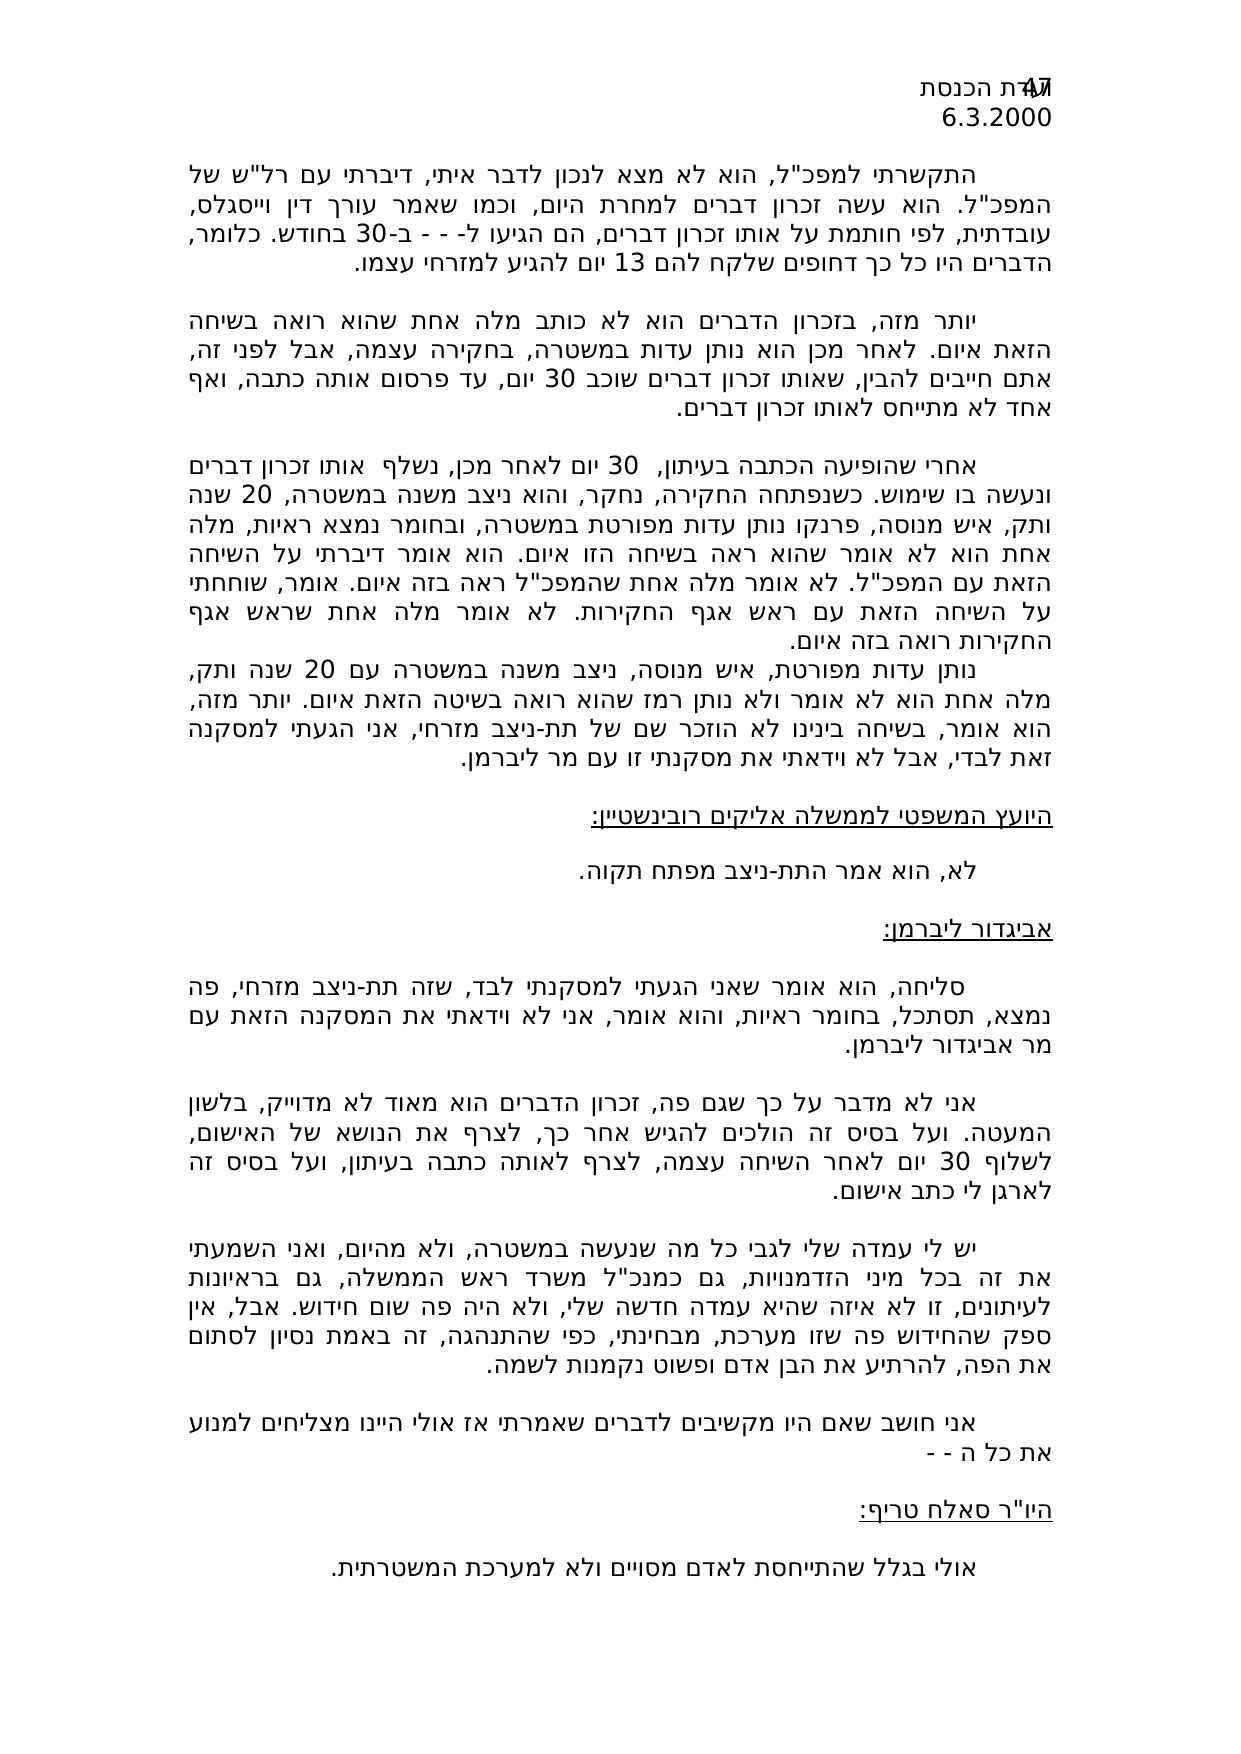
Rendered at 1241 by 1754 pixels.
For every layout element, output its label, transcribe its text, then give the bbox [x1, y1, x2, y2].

text אחרי שהופיעה הכתבה בעיתון, 30 יום לאחר מכן, נשלף אותו זכרון דברים ונעשה בו שימוש. כשנפתחה החקירה, נחקר, והוא ניצב משנה במשטרה, 20 שנה ותק, איש מנוסה, פרנקו נותן עדות מפורטת במשטרה, ובחומר נמצא ראיות, מלה אחת הוא לא אומר שהוא ראה בשיחה הזו איום. הוא אומר דיברתי על השיחה הזאת עם המפכ"ל. לא אומר מלה אחת שהמפכ"ל ראה בזה איום. אומר, שוחחתי על השיחה הזאת עם ראש אגף החקירות. לא אומר מלה אחת שראש אגף החקירות רואה בזה איום. [187, 451, 1053, 656]
text יותר מזה, בזכרון הדברים הוא לא כותב מלה אחת שהוא רואה בשיחה הזאת איום. לאחר מכן הוא נותן עדות במשטרה, בחקירה עצמה, אבל לפני זה, אתם חייבים להבין, שאותו זכרון דברים שוכב 30 יום, עד פרסום אותה כתבה, ואף אחד לא מתייחס לאותו זכרון דברים. [187, 306, 1053, 423]
text יש לי עמדה שלי לגבי כל מה שנעשה במשטרה, ולא מהיום, ואני השמעתי את זה בכל מיני הזדמנויות, גם כמנכ"ל משרד ראש הממשלה, גם בראיונות לעיתונים, זו לא איזה שהיא עמדה חדשה שלי, ולא היה פה שום חידוש. אבל, אין ספק שהחידוש פה שזו מערכת, מבחינתי, כפי שהתנהגה, זה באמת נסיון לסתום את הפה, להרתיע את הבן אדם ופשוט נקמנות לשמה. [187, 1234, 1053, 1380]
text אני לא מדבר על כך שגם פה, זכרון הדברים הוא מאוד לא מדוייק, בלשון המעטה. ועל בסיס זה הולכים להגיש אחר כך, לצרף את הנושא של האישום, לשלוף 30 יום לאחר השיחה עצמה, לצרף לאותה כתבה בעיתון, ועל בסיס זה לארגן לי כתב אישום. [187, 1089, 1053, 1205]
text סליחה, הוא אומר שאני הגעתי למסקנתי לבד, שזה תת-ניצב מזרחי, פה נמצא, תסתכל, בחומר ראיות, והוא אומר, אני לא וידאתי את המסקנה הזאת עם מר אביגדור ליברמן. [187, 972, 1053, 1060]
text היו"ר סאלח טריף: [187, 1496, 1053, 1525]
text לא, הוא אמר התת-ניצב מפתח תקוה. [187, 857, 1053, 886]
text אולי בגלל שהתייחסת לאדם מסויים ולא למערכת המשטרתית. [187, 1554, 1053, 1583]
text התקשרתי למפכ"ל, הוא לא מצא לנכון לדבר איתי, דיברתי עם רל"ש של המפכ"ל. הוא עשה זכרון דברים למחרת היום, וכמו שאמר עורך דין וייסגלס, עובדתית, לפי חותמת על אותו זכרון דברים, הם הגיעו ל- - - ב-30 בחודש. כלומר, הדברים היו כל כך דחופים שלקח להם 13 יום להגיע למזרחי עצמו. [187, 161, 1053, 277]
text נותן עדות מפורטת, איש מנוסה, ניצב משנה במשטרה עם 20 שנה ותק, מלה אחת הוא לא אומר ולא נותן רמז שהוא רואה בשיטה הזאת איום. יותר מזה, הוא אומר, בשיחה בינינו לא הוזכר שם של תת-ניצב מזרחי, אני הגעתי למסקנה זאת לבדי, אבל לא וידאתי את מסקנתי זו עם מר ליברמן. [187, 656, 1053, 772]
text אני חושב שאם היו מקשיבים לדברים שאמרתי אז אולי היינו מצליחים למנוע את כל ה - - [187, 1409, 1053, 1467]
text היועץ המשפטי לממשלה אליקים רובינשטיין: [187, 801, 1053, 830]
text אביגדור ליברמן: [187, 914, 1053, 944]
